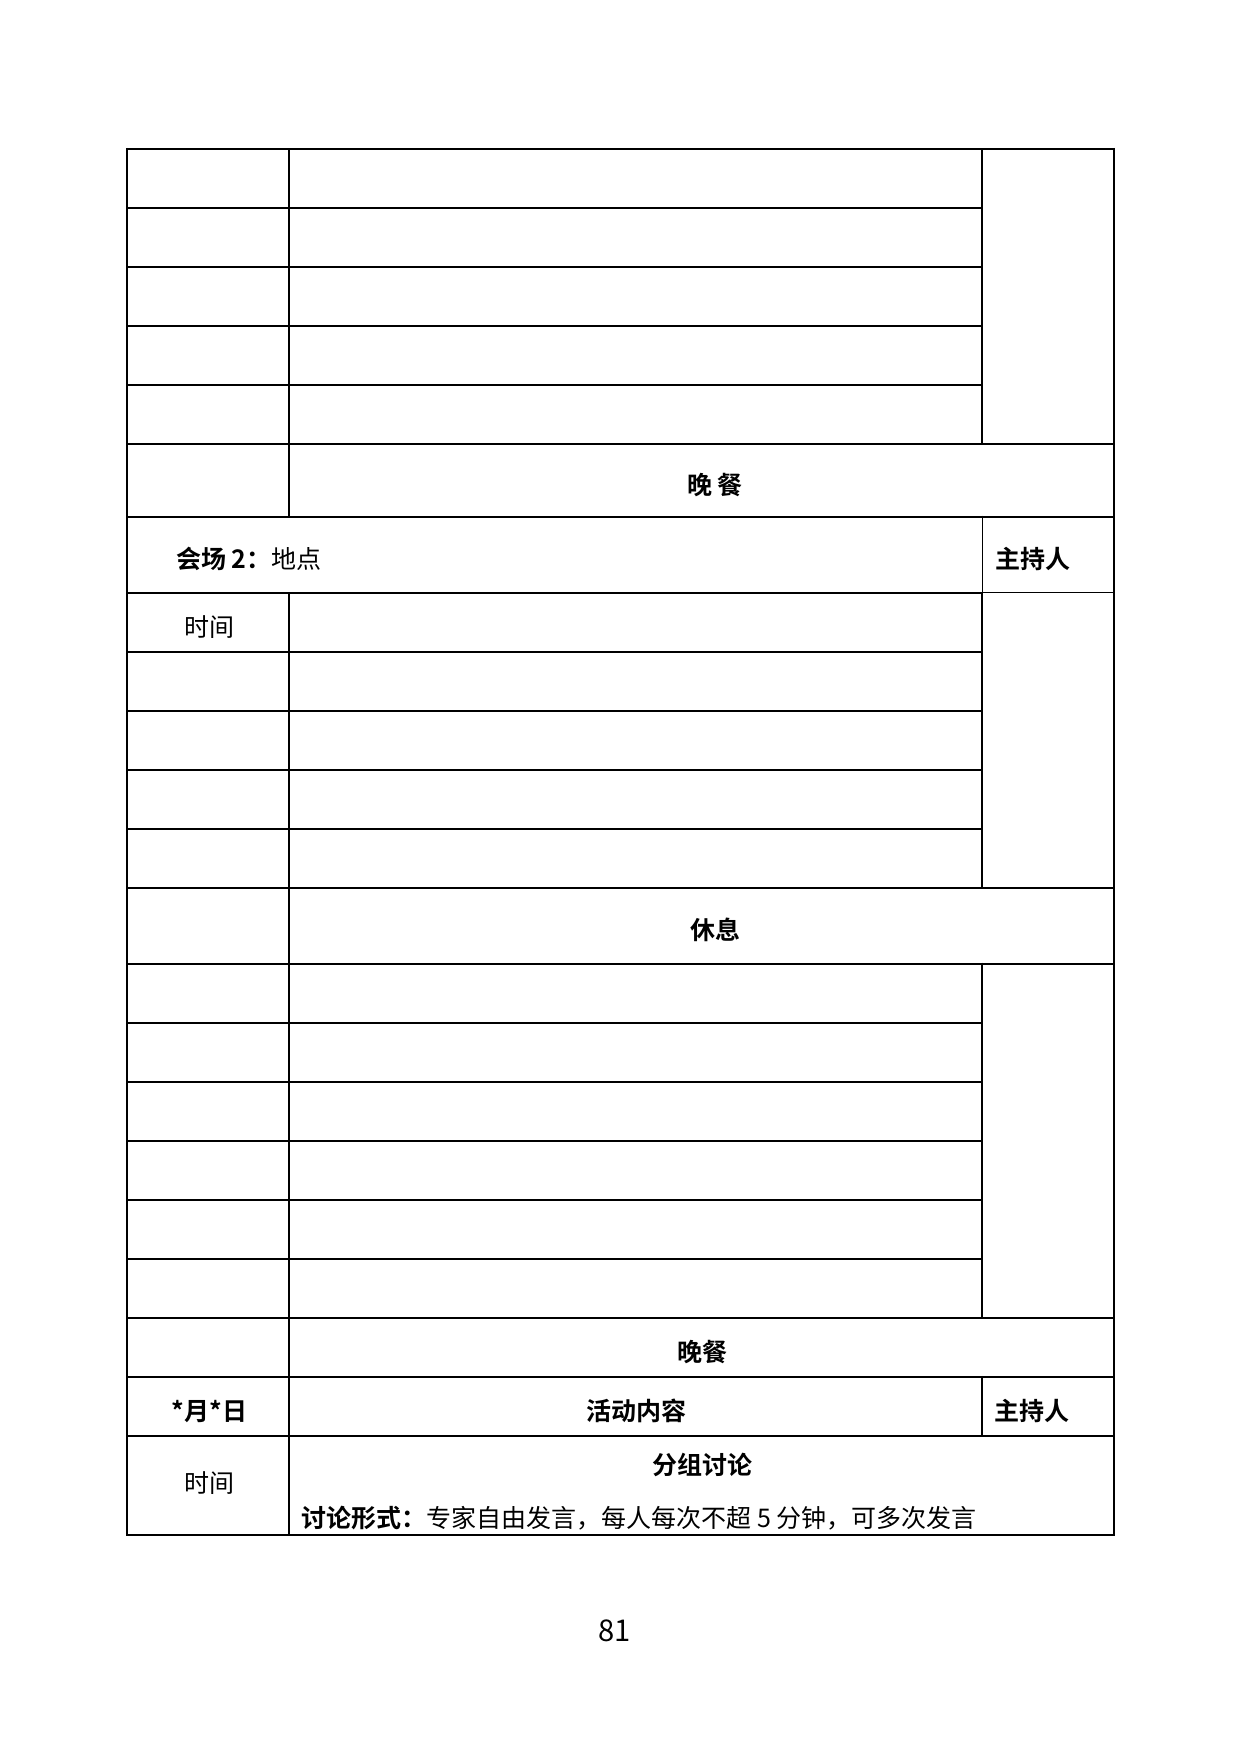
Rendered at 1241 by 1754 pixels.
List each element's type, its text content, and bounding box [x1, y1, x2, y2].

table_cell [290, 1083, 981, 1140]
table_cell [290, 1201, 981, 1258]
table_cell [128, 653, 288, 710]
table_cell [128, 1260, 288, 1317]
table_cell [128, 1083, 288, 1140]
table_cell [983, 593, 1113, 887]
table_cell [290, 1260, 981, 1317]
table_cell [128, 445, 288, 516]
table_cell 会场2：地点 [128, 518, 982, 592]
table_cell [290, 712, 981, 769]
table_cell 休息 [290, 889, 1113, 963]
table_cell [128, 830, 288, 887]
table_cell [128, 327, 288, 384]
table_header [290, 150, 981, 207]
table_header [128, 150, 288, 207]
table_cell [983, 965, 1113, 1317]
table_cell [290, 386, 981, 443]
table_cell 时间 [128, 594, 288, 651]
table_cell [290, 209, 981, 266]
table_cell [128, 209, 288, 266]
table_cell [128, 1319, 288, 1376]
table_cell [290, 653, 981, 710]
table_cell [128, 889, 288, 963]
table_cell 主持人 [983, 518, 1113, 592]
table_cell *月*日 [128, 1378, 288, 1435]
table_cell 活动内容 [290, 1378, 981, 1435]
table_cell [290, 965, 981, 1022]
table_cell [290, 327, 981, 384]
table_cell [128, 965, 288, 1022]
table_cell 时间 [128, 1437, 288, 1534]
table_cell [290, 830, 981, 887]
table_cell [128, 386, 288, 443]
table_cell 主持人 [983, 1378, 1113, 1435]
table_cell [290, 1024, 981, 1081]
table_cell [128, 1024, 288, 1081]
table_cell [128, 1142, 288, 1199]
table_cell [290, 771, 981, 828]
table_cell [290, 268, 981, 325]
table_cell [128, 712, 288, 769]
table_header [983, 150, 1113, 443]
table_cell 晚餐 [290, 1319, 1113, 1376]
table_cell [128, 771, 288, 828]
table_cell 晚 餐 [290, 445, 1113, 516]
table_cell [290, 1142, 981, 1199]
table_cell [290, 594, 981, 651]
table_cell [128, 1201, 288, 1258]
table_cell [128, 268, 288, 325]
table_cell 分组讨论 讨论形式：专家自由发言，每人每次不超 5 分钟，可多次发言 [290, 1437, 1113, 1534]
